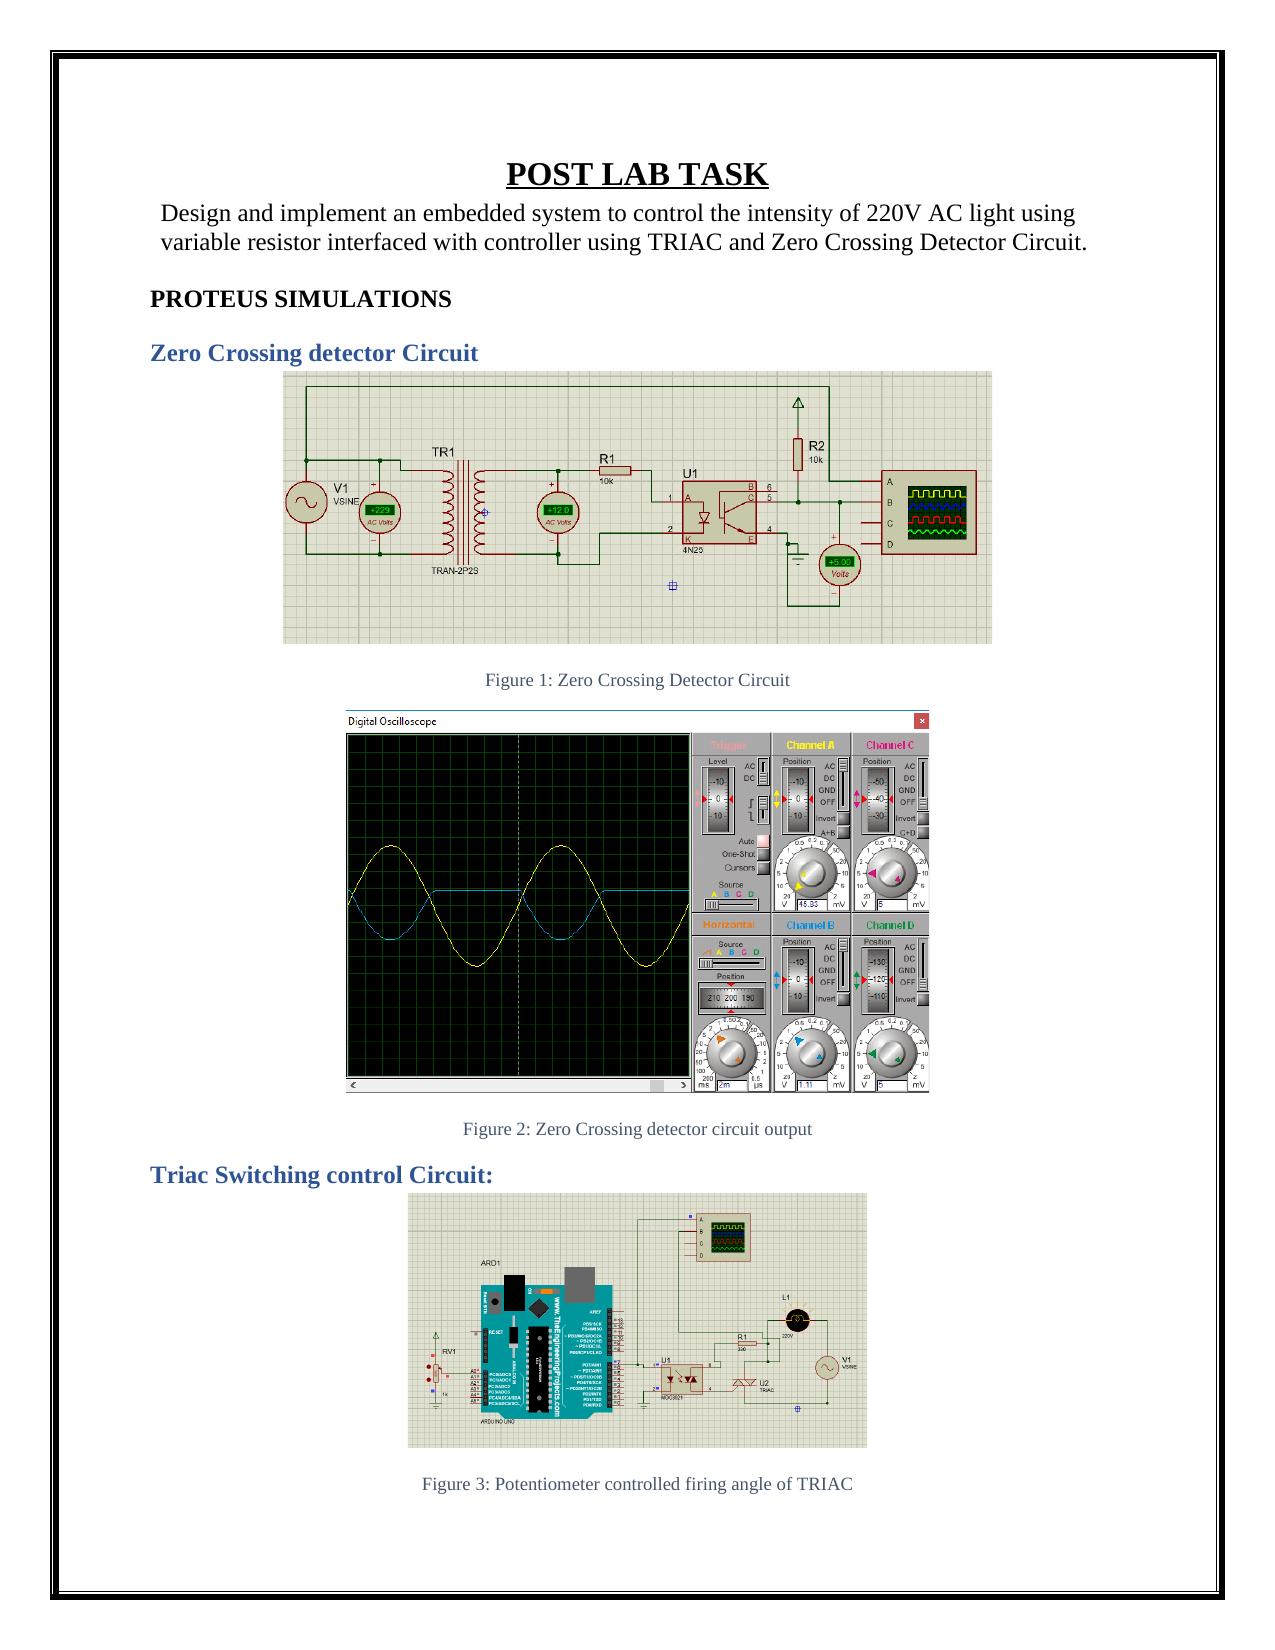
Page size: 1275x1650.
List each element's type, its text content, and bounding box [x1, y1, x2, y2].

subtitle Zero Crossing detector Circuit [150, 338, 1125, 367]
picture [345, 710, 930, 1093]
text Design and implement an embedded system to control the intensity of 220V AC light using variable resistor interfaced with controller using TRIAC and Zero Crossing Detector Circuit. [160, 198, 1119, 256]
text Figure 3: Potentiometer controlled firing angle of TRIAC [150, 1473, 1125, 1494]
picture [407, 1193, 868, 1448]
text Figure 2: Zero Crossing detector circuit output [150, 1118, 1125, 1139]
text PROTEUS SIMULATIONS [150, 284, 1045, 313]
subtitle Triac Switching control Circuit: [150, 1160, 1125, 1189]
picture [282, 371, 993, 644]
text Figure 1: Zero Crossing Detector Circuit [150, 668, 1125, 690]
subtitle POST LAB TASK [150, 154, 1125, 192]
